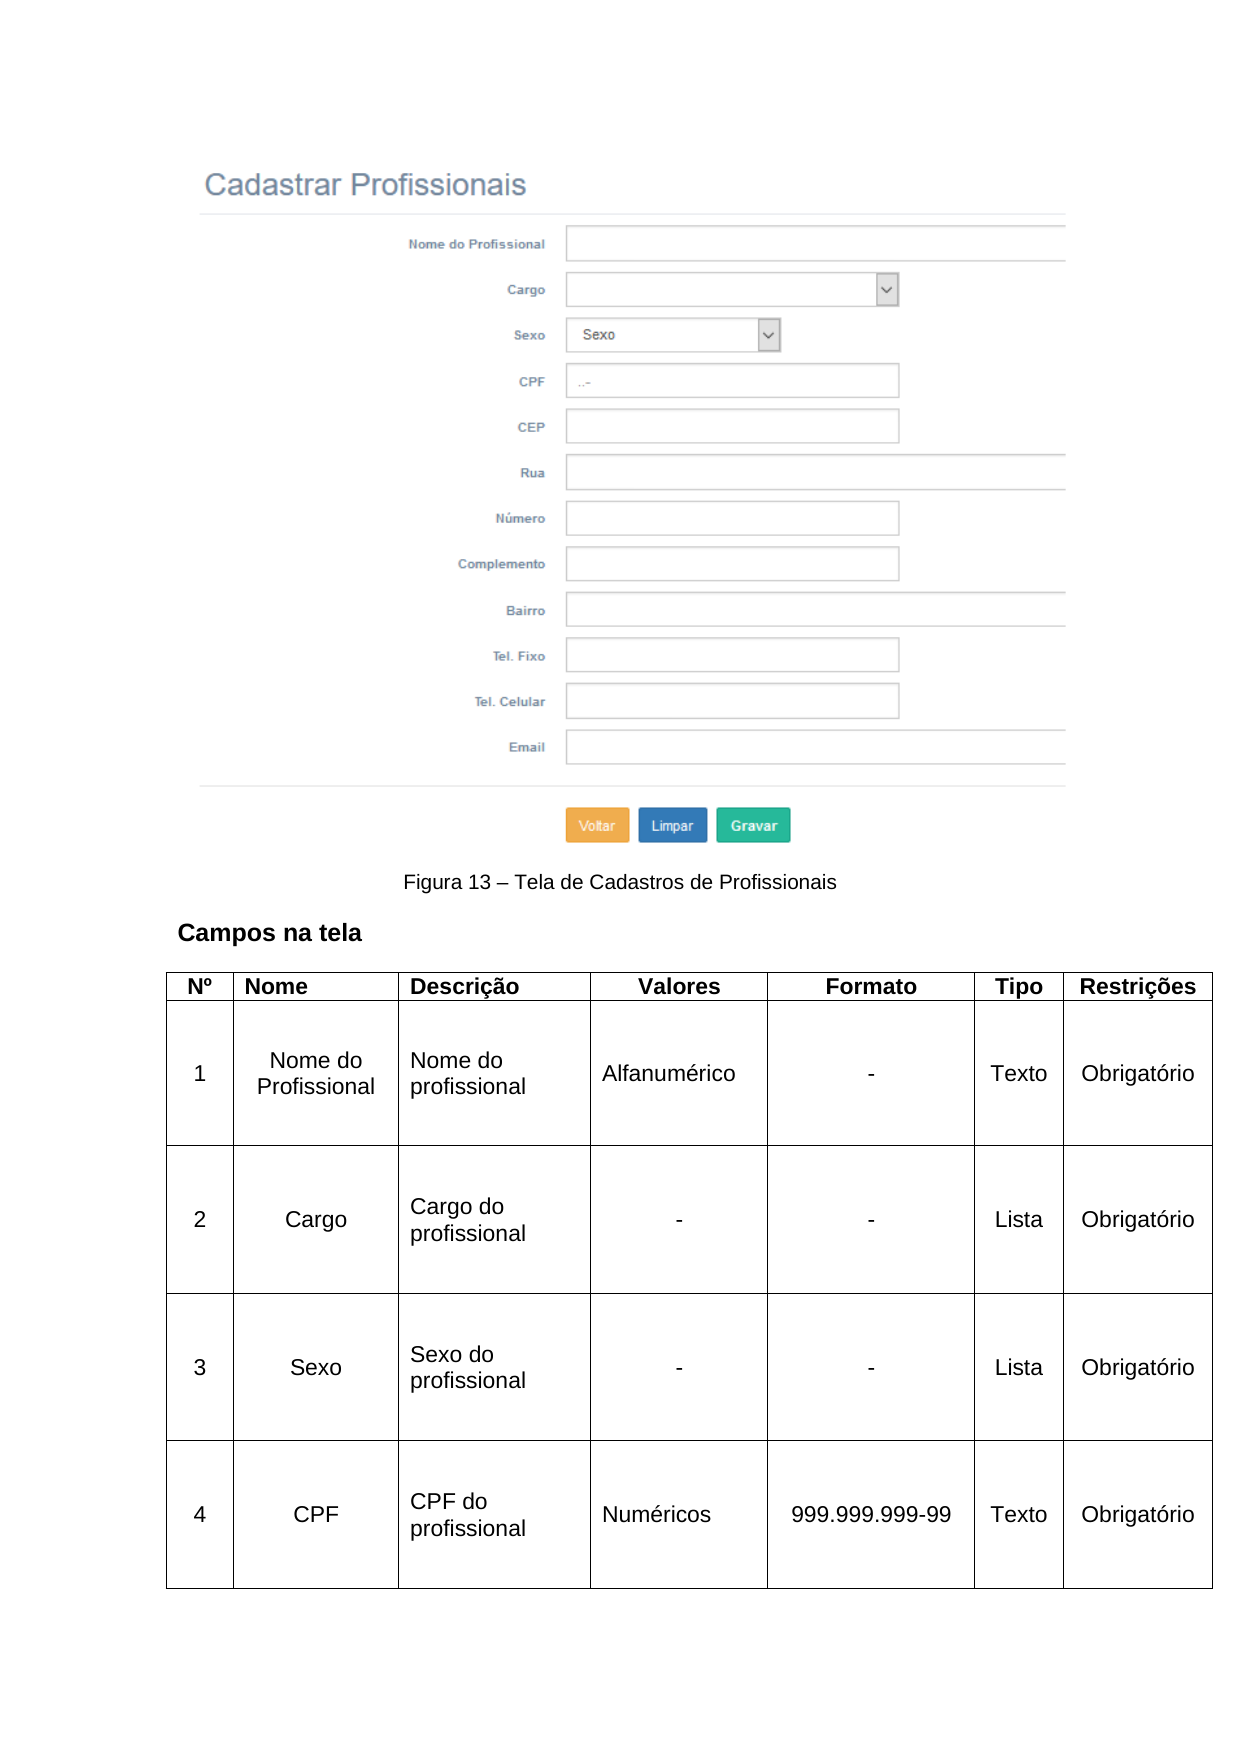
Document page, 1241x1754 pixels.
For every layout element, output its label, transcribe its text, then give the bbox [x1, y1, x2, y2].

table_cell 2 [167, 1146, 233, 1293]
table_cell Numéricos [591, 1441, 767, 1588]
table_cell 3 [167, 1294, 233, 1440]
table_cell - [591, 1146, 767, 1293]
table_cell Sexo [234, 1294, 398, 1440]
table_cell - [591, 1294, 767, 1440]
table_cell Texto [975, 1001, 1063, 1145]
text Campos na tela [177, 918, 1063, 947]
table_cell 999.999.999-99 [768, 1441, 974, 1588]
table_cell Sexo do profissional [399, 1294, 590, 1440]
table_cell Nome do Profissional [234, 1001, 398, 1145]
table_cell Cargo [234, 1146, 398, 1293]
table_cell Lista [975, 1294, 1063, 1440]
table_cell Obrigatório [1064, 1294, 1212, 1440]
table_header Restrições [1064, 973, 1212, 999]
table_cell - [768, 1294, 974, 1440]
table_header Descrição [399, 973, 590, 999]
table_cell CPF do profissional [399, 1441, 590, 1588]
table_cell Nome do profissional [399, 1001, 590, 1145]
table_header Valores [591, 973, 767, 999]
table_cell 1 [167, 1001, 233, 1145]
table_cell Alfanumérico [591, 1001, 767, 1145]
table_cell Obrigatório [1064, 1146, 1212, 1293]
table_cell - [768, 1146, 974, 1293]
table_cell 4 [167, 1441, 233, 1588]
table_cell - [768, 1001, 974, 1145]
picture [179, 146, 1066, 853]
table_cell CPF [234, 1441, 398, 1588]
table_cell Cargo do profissional [399, 1146, 590, 1293]
table_cell Texto [975, 1441, 1063, 1588]
table_header Nº [167, 973, 233, 999]
table_header Tipo [975, 973, 1063, 999]
table_header Formato [768, 973, 974, 999]
table_cell Lista [975, 1146, 1063, 1293]
table_cell Obrigatório [1064, 1441, 1212, 1588]
table_cell Obrigatório [1064, 1001, 1212, 1145]
table_header Nome [234, 973, 398, 999]
